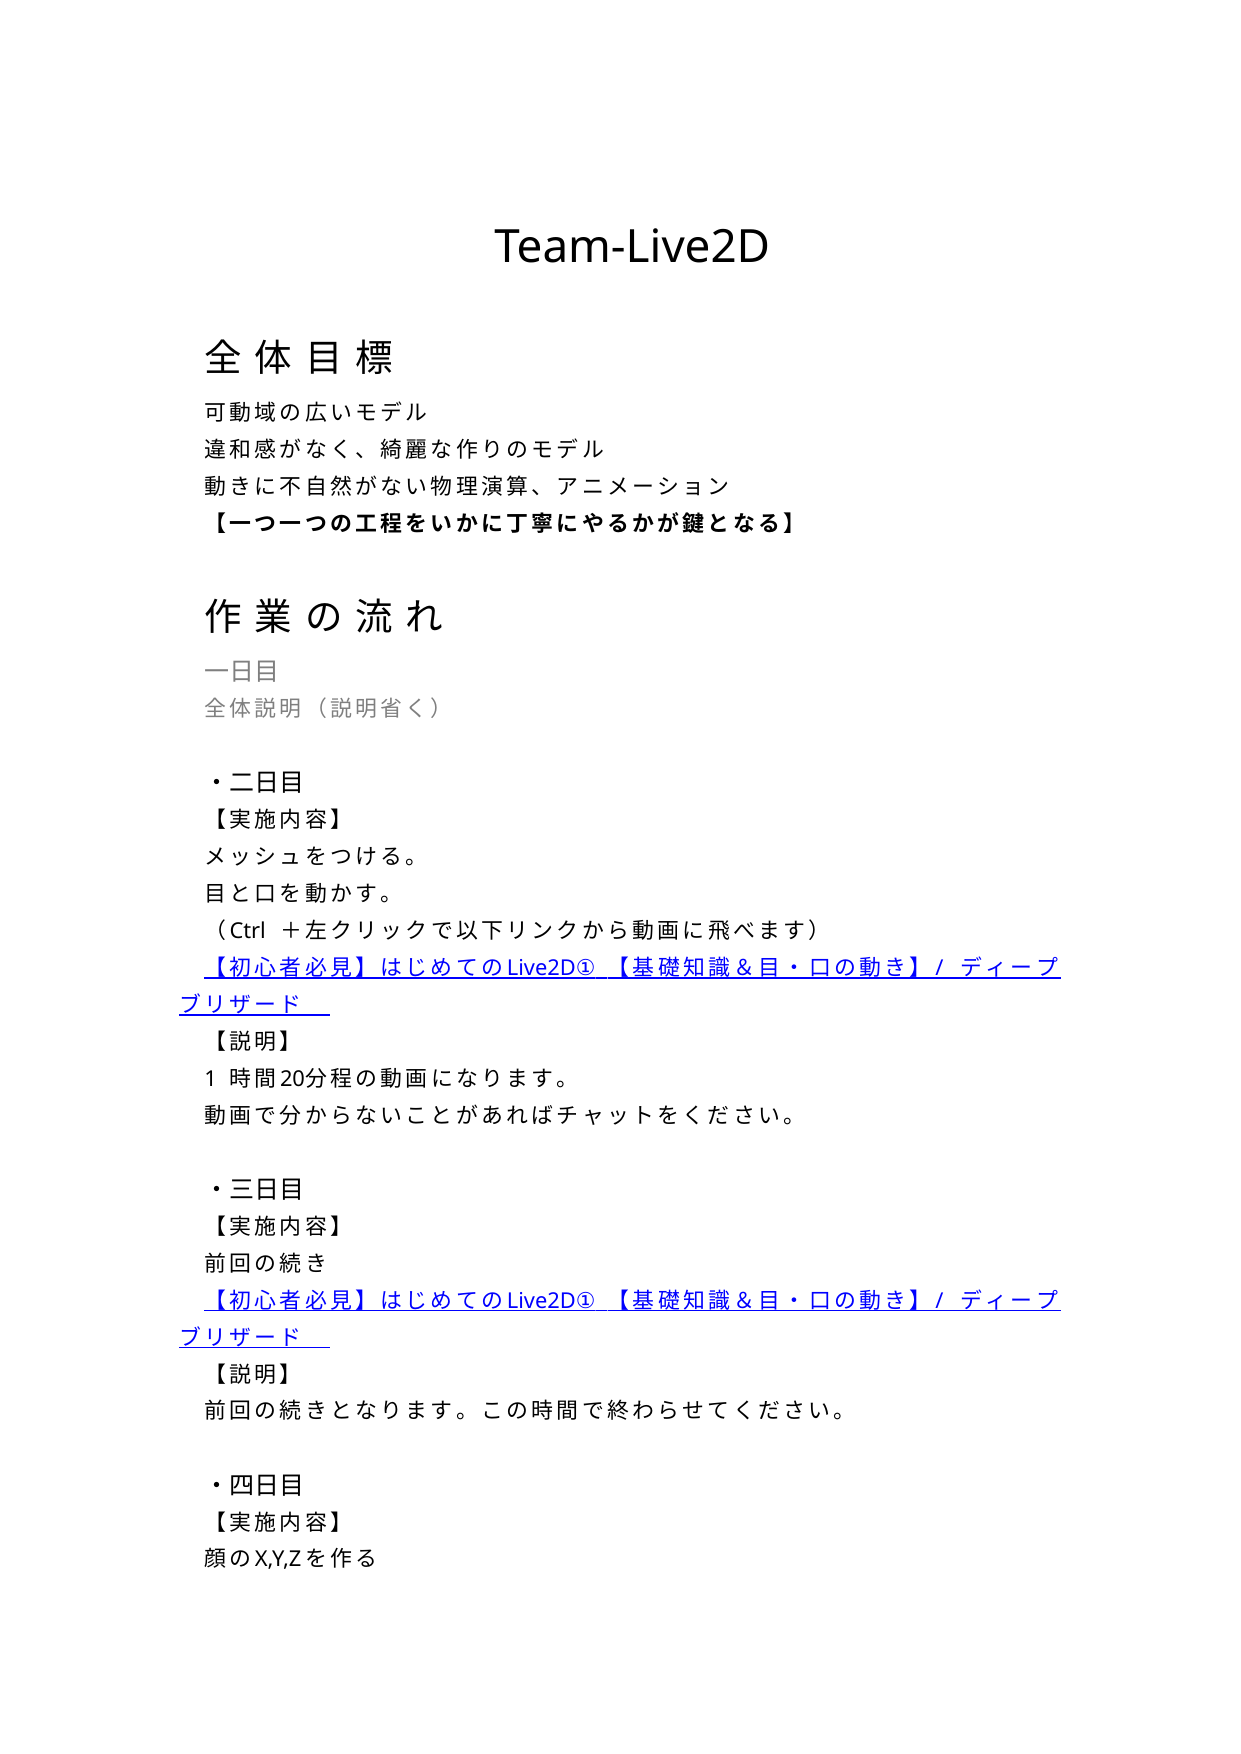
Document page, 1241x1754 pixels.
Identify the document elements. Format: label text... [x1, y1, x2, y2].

text 【初心者必見】はじめてのLive2D①【基礎知識＆目・口の動き】/ ディープブリザード [179, 1280, 1061, 1354]
text 目と口を動かす。 [179, 873, 1061, 910]
text ・三日目 [179, 1169, 1061, 1206]
text （Ctrl＋左クリックで以下リンクから動画に飛べます） [179, 910, 1061, 947]
text 【説明】 [179, 1354, 1061, 1391]
text 動画で分からないことがあればチャットをください。 [179, 1095, 1061, 1132]
text ・四日目 [179, 1465, 1061, 1502]
text 【実施内容】 [179, 799, 1061, 836]
text 全体目標 [179, 318, 1061, 392]
text 顔のX,Y,Zを作る [179, 1539, 1061, 1576]
text ・二日目 [179, 762, 1061, 799]
text 【初心者必見】はじめてのLive2D①【基礎知識＆目・口の動き】/ ディープブリザード [179, 947, 1061, 1021]
text 前回の続き [179, 1243, 1061, 1280]
text 【実施内容】 [179, 1502, 1061, 1539]
text 違和感がなく、綺麗な作りのモデル [179, 429, 1061, 466]
text 可動域の広いモデル [179, 392, 1061, 429]
text 動きに不自然がない物理演算、アニメーション [179, 466, 1061, 503]
text 【一つ一つの工程をいかに丁寧にやるかが鍵となる】 [179, 503, 1061, 540]
text 作業の流れ [179, 577, 1061, 651]
text 【実施内容】 [179, 1206, 1061, 1243]
text 一日目 [179, 651, 1061, 688]
text 全体説明（説明省く） [179, 688, 1061, 725]
text 1時間20分程の動画になります。 [179, 1058, 1061, 1095]
text 【説明】 [179, 1021, 1061, 1058]
text 前回の続きとなります。この時間で終わらせてください。 [179, 1391, 1061, 1428]
text Team-Live2D [179, 208, 1061, 282]
text メッシュをつける。 [179, 836, 1061, 873]
